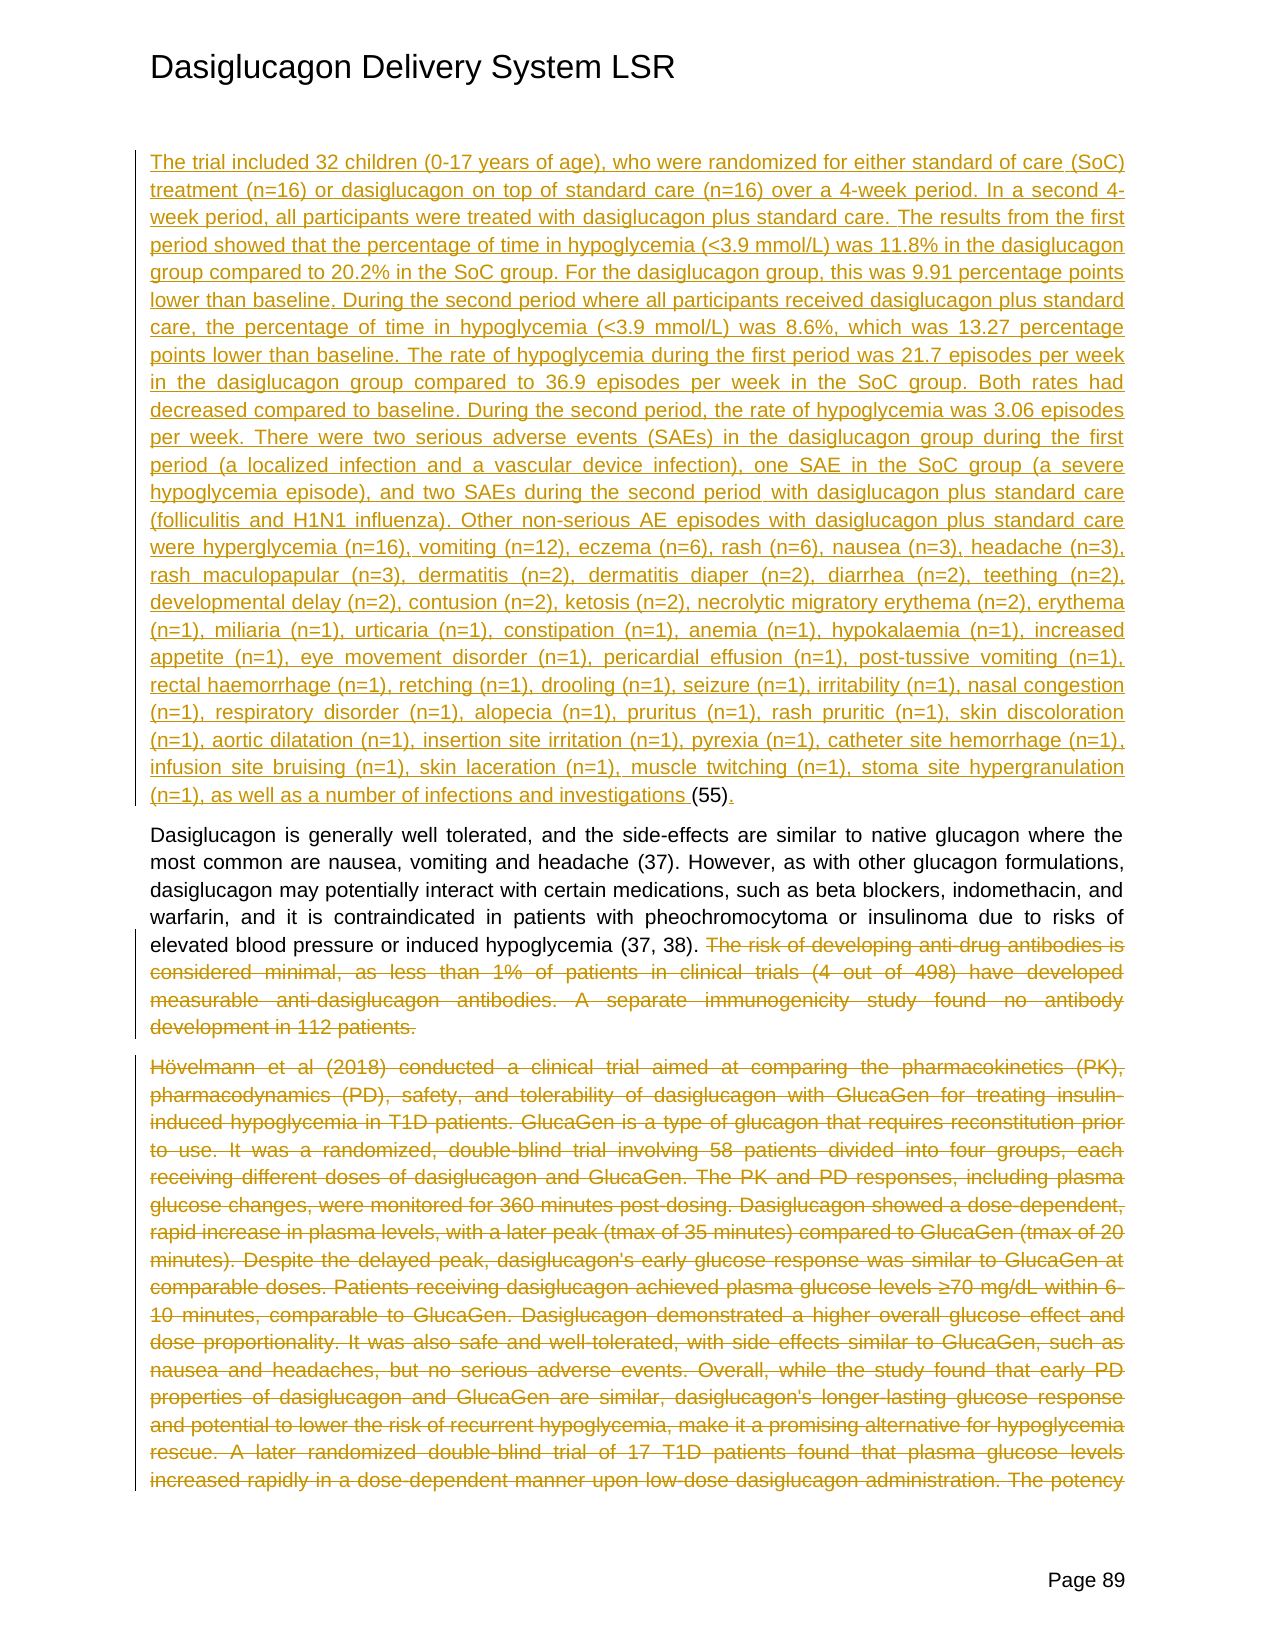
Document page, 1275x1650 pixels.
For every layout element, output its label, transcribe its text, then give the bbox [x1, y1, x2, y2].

text Dasiglucagon is generally well tolerated, and the side-effects are similar to native glucagon where the most common are nausea, vomiting and headache (37). However, as with other glucagon formulations, dasiglucagon may potentially interact with certain medications, such as beta blockers, indomethacin, and warfarin, and it is contraindicated in patients with pheochromocytoma or insulinoma due to risks of elevated blood pressure or induced hypoglycemia (37, 38). [150, 822, 1125, 1039]
text (55)(55) [150, 529, 1125, 556]
text (55)(55) [150, 502, 1125, 528]
text (55)(55) [150, 227, 1125, 253]
text (55)(55) [150, 777, 1125, 806]
text (55)(55) [150, 694, 1125, 721]
text (55)(55) [150, 172, 1125, 198]
text (55)(55) [150, 667, 1125, 693]
text (55)(55) [150, 639, 1125, 666]
text (55)(55) [150, 199, 1125, 226]
text (55)(55) [150, 584, 1125, 611]
text (55)(55) [150, 282, 1125, 308]
text (55)(55) [150, 364, 1125, 391]
text (55)(55) [150, 749, 1125, 776]
text (55)(55) [150, 337, 1125, 363]
text (55)(55) [150, 557, 1125, 583]
text (55)(55) [150, 392, 1125, 418]
text (55)(55) [150, 474, 1125, 501]
text (55)(55) [150, 309, 1125, 336]
text (55)(55) [150, 419, 1125, 473]
text (55)(55) [150, 612, 1125, 638]
text (55)(55) [150, 722, 1125, 748]
text (55)(55) [150, 254, 1125, 281]
text (55)(55) [150, 150, 1125, 171]
